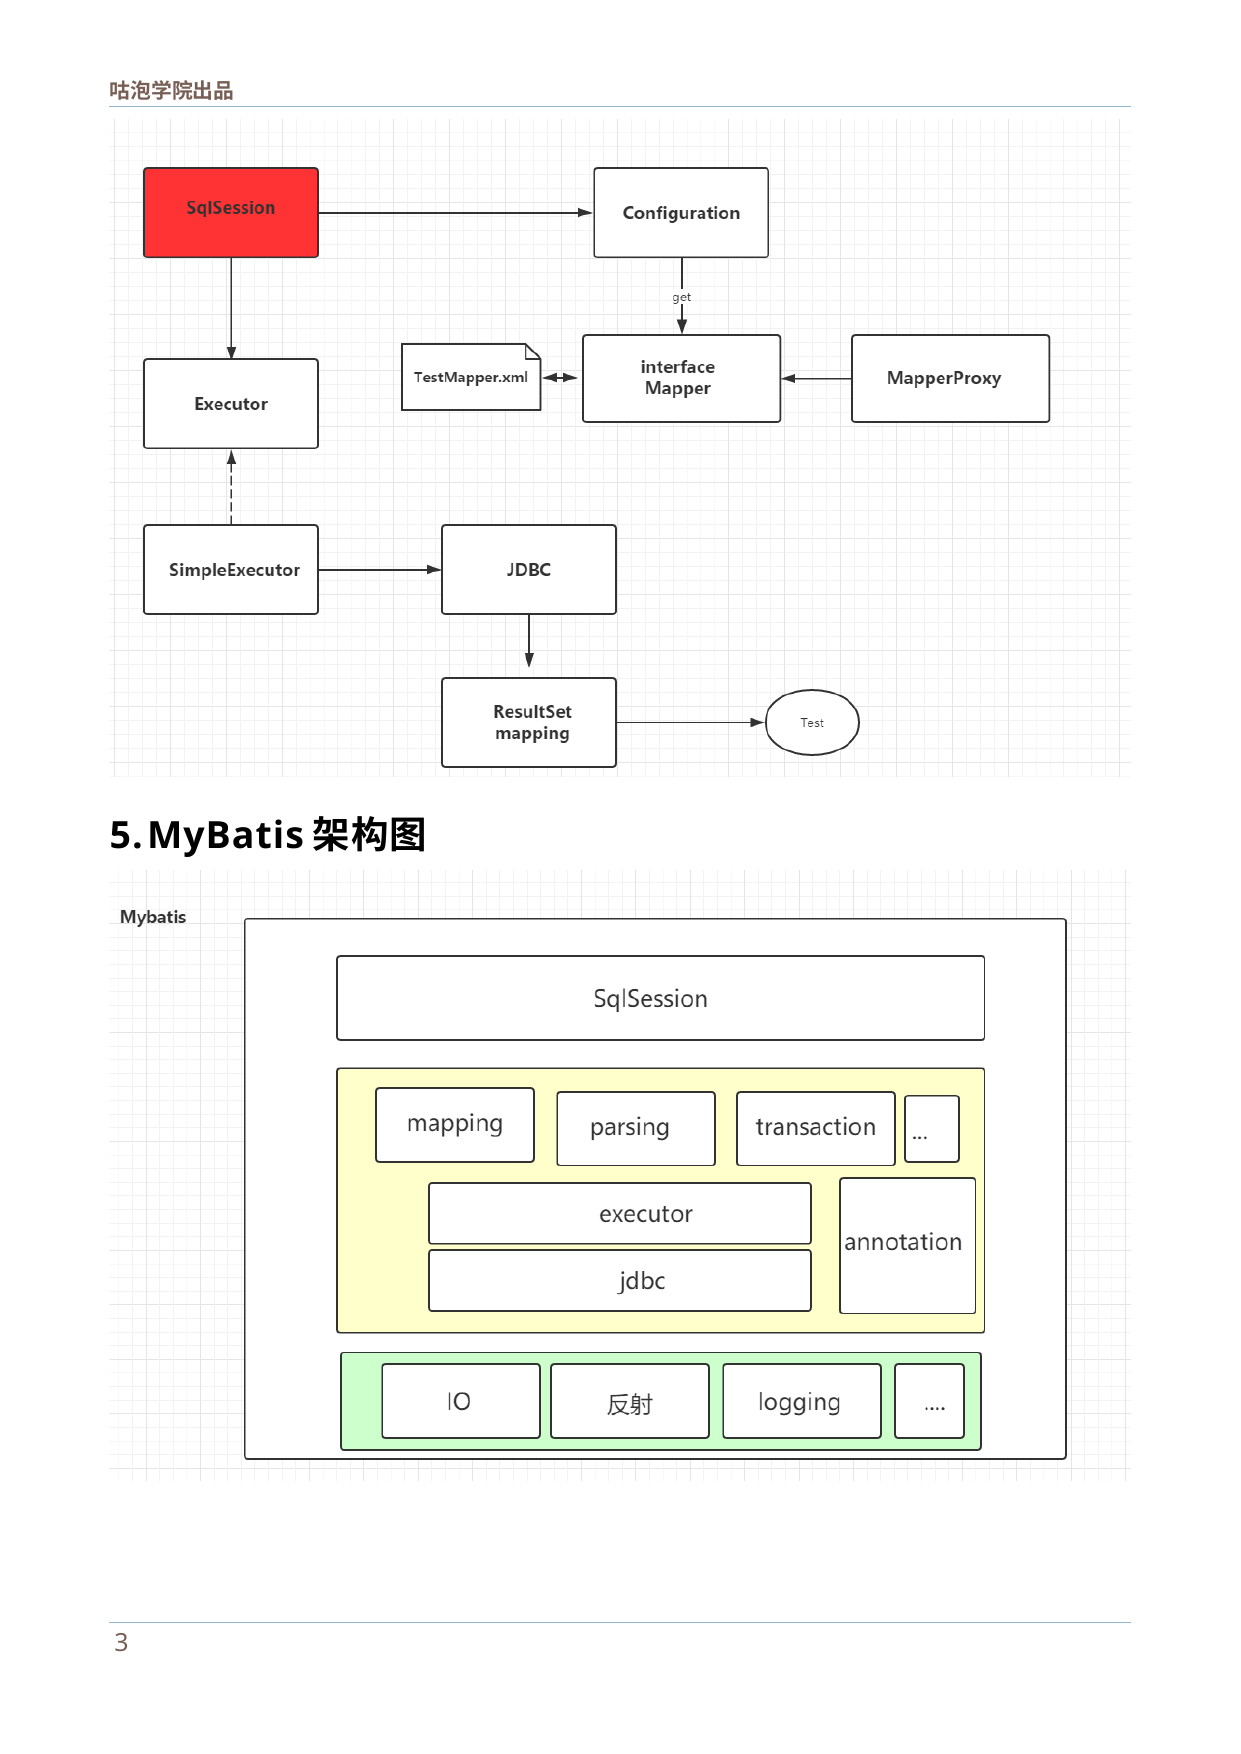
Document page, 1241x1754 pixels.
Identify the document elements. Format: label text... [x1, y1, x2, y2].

subtitle MyBatis架构图 [109, 804, 1131, 859]
picture [109, 870, 1131, 1481]
picture [109, 119, 1131, 777]
